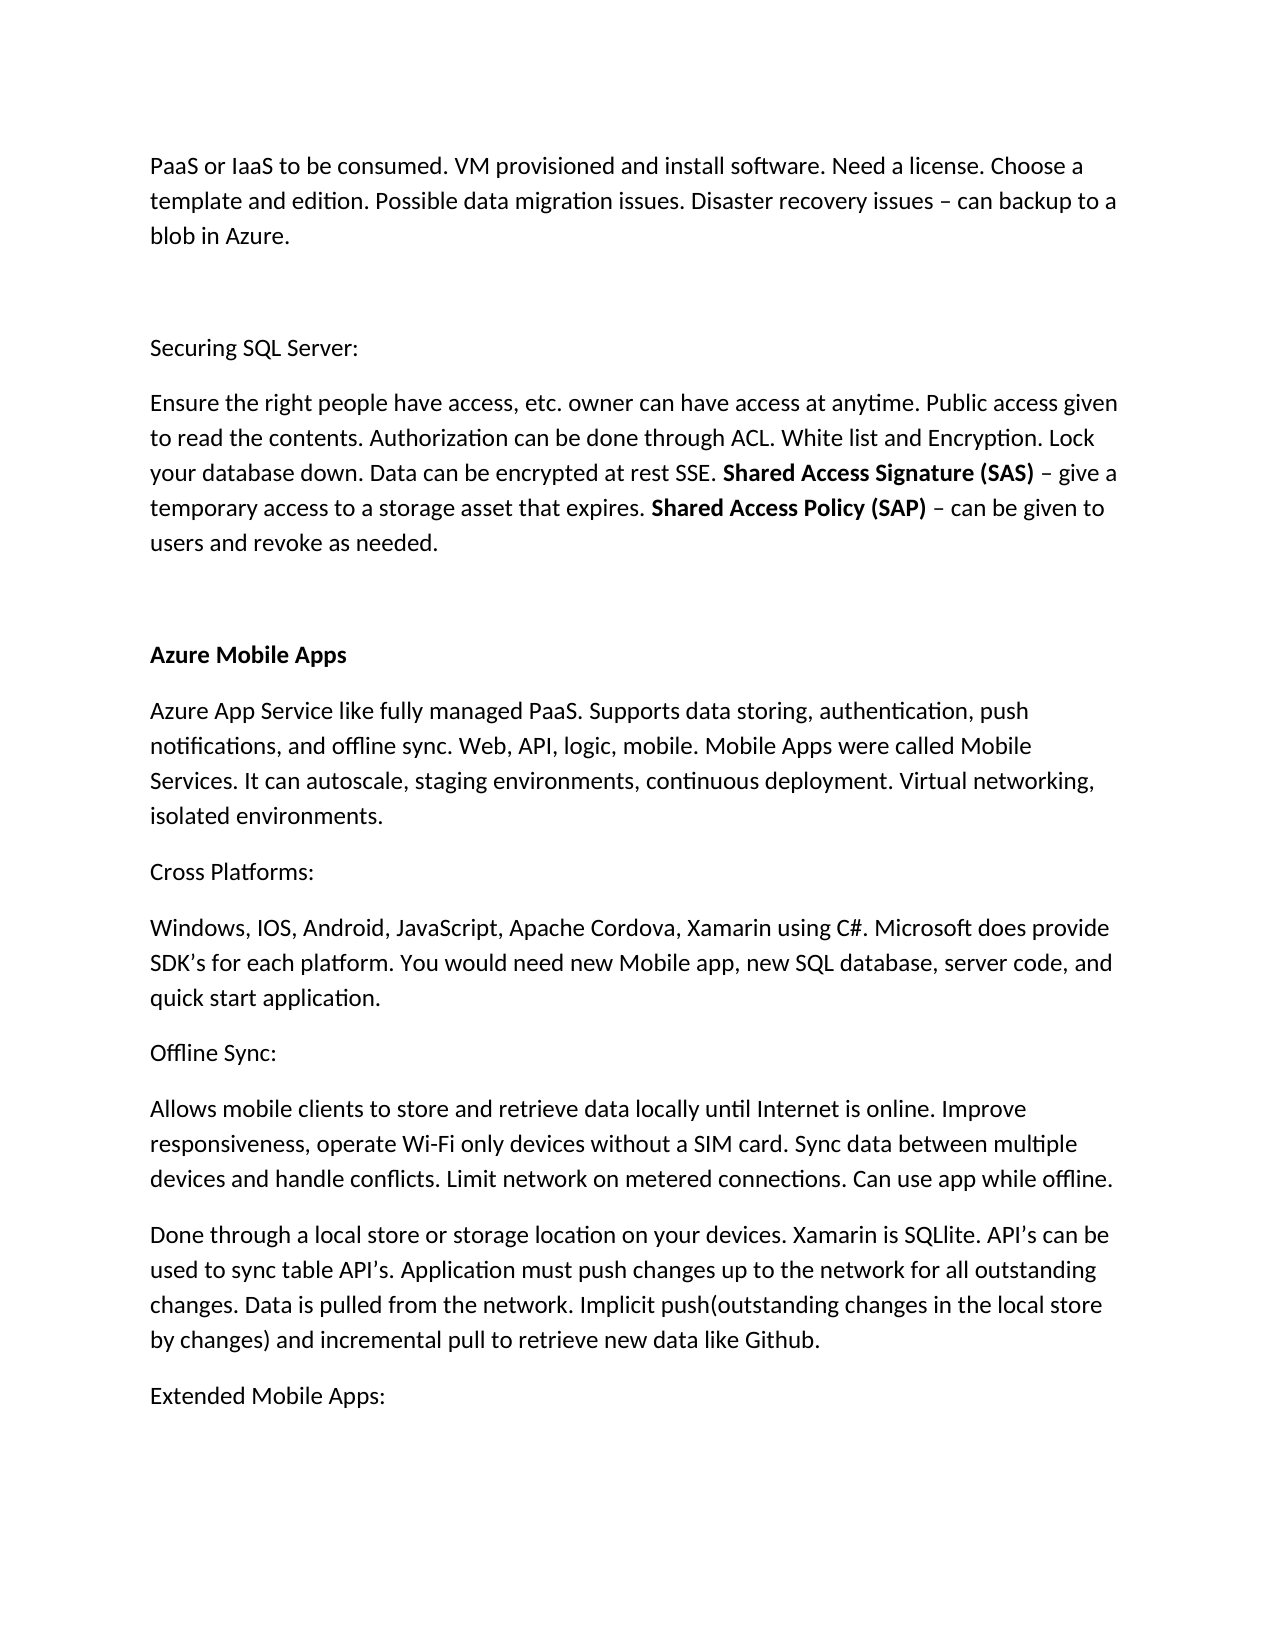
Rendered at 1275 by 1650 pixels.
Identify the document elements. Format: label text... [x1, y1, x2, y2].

text Offline Sync: [150, 1037, 1125, 1068]
text Azure Mobile Apps [150, 639, 1125, 670]
text Azure App Service like fully managed PaaS. Supports data storing, authentication, push notifications, and offline sync. Web, API, logic, mobile. Mobile Apps were called Mobile Services. It can autoscale, staging environments, continuous deployment. Virtual networking, isolated environments. [150, 695, 1125, 831]
text Securing SQL Server: [150, 332, 1125, 362]
text Cross Platforms: [150, 856, 1125, 886]
text Allows mobile clients to store and retrieve data locally until Internet is online. Improve responsiveness, operate Wi-Fi only devices without a SIM card. Sync data between multiple devices and handle conflicts. Limit network on metered connections. Can use app while offline. [150, 1093, 1125, 1194]
text Ensure the right people have access, etc. owner can have access at anytime. Public access given to read the contents. Authorization can be done through ACL. White list and Encryption. Lock your database down. Data can be encrypted at rest SSE. Shared Access Signature (SAS) – give a temporary access to a storage asset that expires. Shared Access Policy (SAP) – can be given to users and revoke as needed. [150, 387, 1125, 558]
text PaaS or IaaS to be consumed. VM provisioned and install software. Need a license. Choose a template and edition. Possible data migration issues. Disaster recovery issues – can backup to a blob in Azure. [150, 150, 1125, 251]
text Windows, IOS, Android, JavaScript, Apache Cordova, Xamarin using C#. Microsoft does provide SDK’s for each platform. You would need new Mobile app, new SQL database, server code, and quick start application. [150, 912, 1125, 1012]
text Extended Mobile Apps: [150, 1380, 1125, 1411]
text Done through a local store or storage location on your devices. Xamarin is SQLlite. API’s can be used to sync table API’s. Application must push changes up to the network for all outstanding changes. Data is pulled from the network. Implicit push(outstanding changes in the local store by changes) and incremental pull to retrieve new data like Github. [150, 1219, 1125, 1355]
